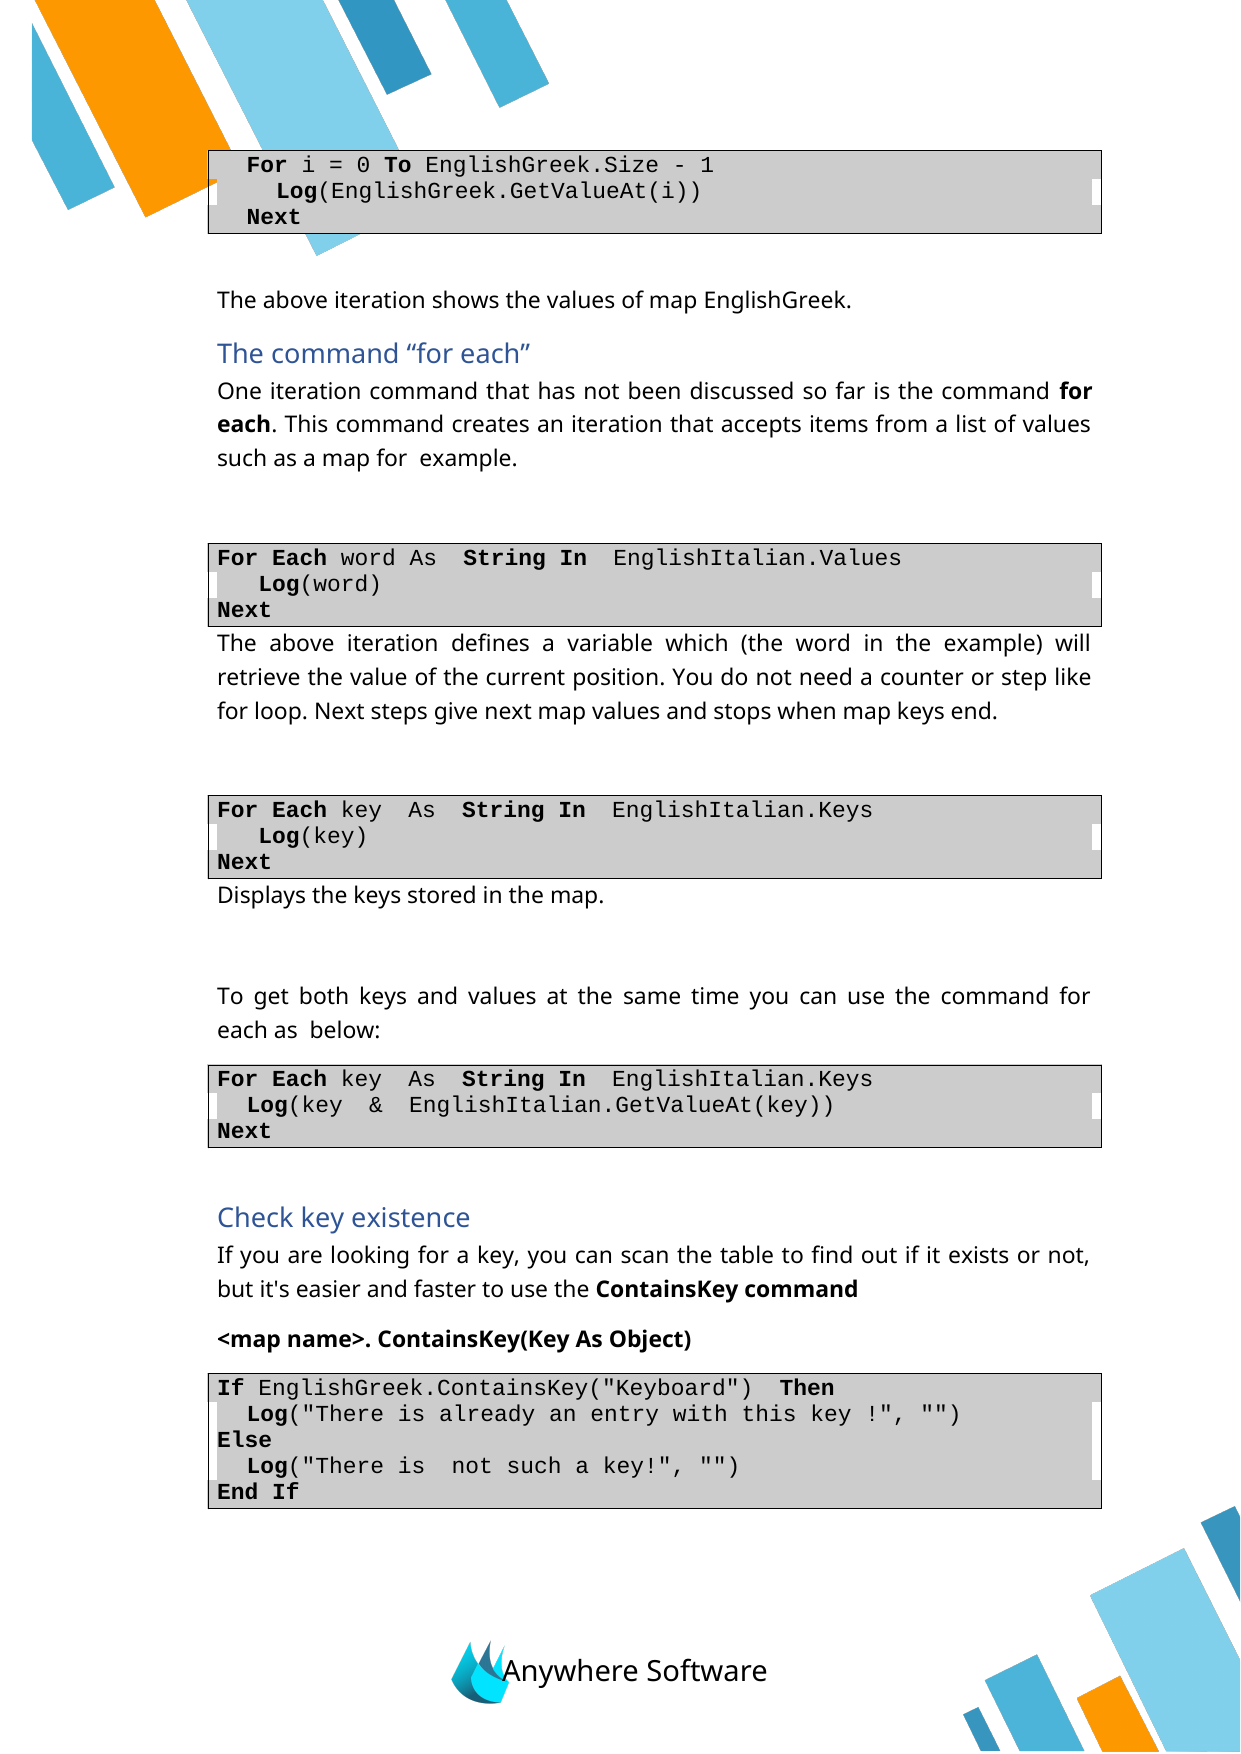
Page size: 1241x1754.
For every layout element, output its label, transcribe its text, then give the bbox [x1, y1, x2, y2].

text The above iteration defines a variable which (the word in the example) will retrieve the value of the current position. You do not need a counter or step like for loop. Next steps give next map values and stops when map keys end. [217, 627, 1092, 726]
text Next [209, 1116, 1101, 1147]
text For Each key As String In EnglishItalian.Keys [209, 796, 1101, 824]
subtitle Check key existence [217, 1199, 1092, 1236]
text To get both keys and values at the same time you can use the command for each as below: [217, 980, 1092, 1045]
text End If [209, 1477, 1101, 1508]
text Next [209, 595, 1101, 626]
text Displays the keys stored in the map. [217, 879, 1092, 911]
text Log(key & EnglishItalian.GetValueAt(key)) [217, 1093, 1092, 1116]
text For Each key As String In EnglishItalian.Keys [209, 1066, 1101, 1093]
text Next [209, 202, 1101, 233]
text Log(word) [217, 572, 1092, 595]
text For i = 0 To EnglishGreek.Size - 1 [209, 151, 1101, 179]
text For Each word As String In EnglishItalian.Values [209, 544, 1101, 572]
picture [963, 1506, 1241, 1752]
text Log(EnglishGreek.GetValueAt(i)) [217, 179, 1092, 202]
text <map name>. ContainsKey(Key As Object) [217, 1323, 1092, 1354]
text Else [217, 1428, 1092, 1454]
subtitle The command “for each” [217, 335, 1092, 372]
picture [209, 179, 217, 202]
text Log(key) [217, 824, 1092, 847]
text If you are looking for a key, you can scan the table to find out if it exists or not, but it's easier and faster to use the ContainsKey command [217, 1239, 1092, 1304]
text The above iteration shows the values of map EnglishGreek. [217, 284, 1092, 316]
text Log("There is already an entry with this key !", "") [217, 1402, 1092, 1428]
text Log("There is not such a key!", "") [217, 1454, 1092, 1477]
picture [31, 0, 549, 256]
text One iteration command that has not been discussed so far is the command for each. This command creates an iteration that accepts items from a list of values such as a map for example. [217, 375, 1092, 473]
text Next [209, 847, 1101, 878]
picture [451, 1640, 510, 1704]
text If EnglishGreek.ContainsKey("Keyboard") Then [209, 1374, 1101, 1402]
